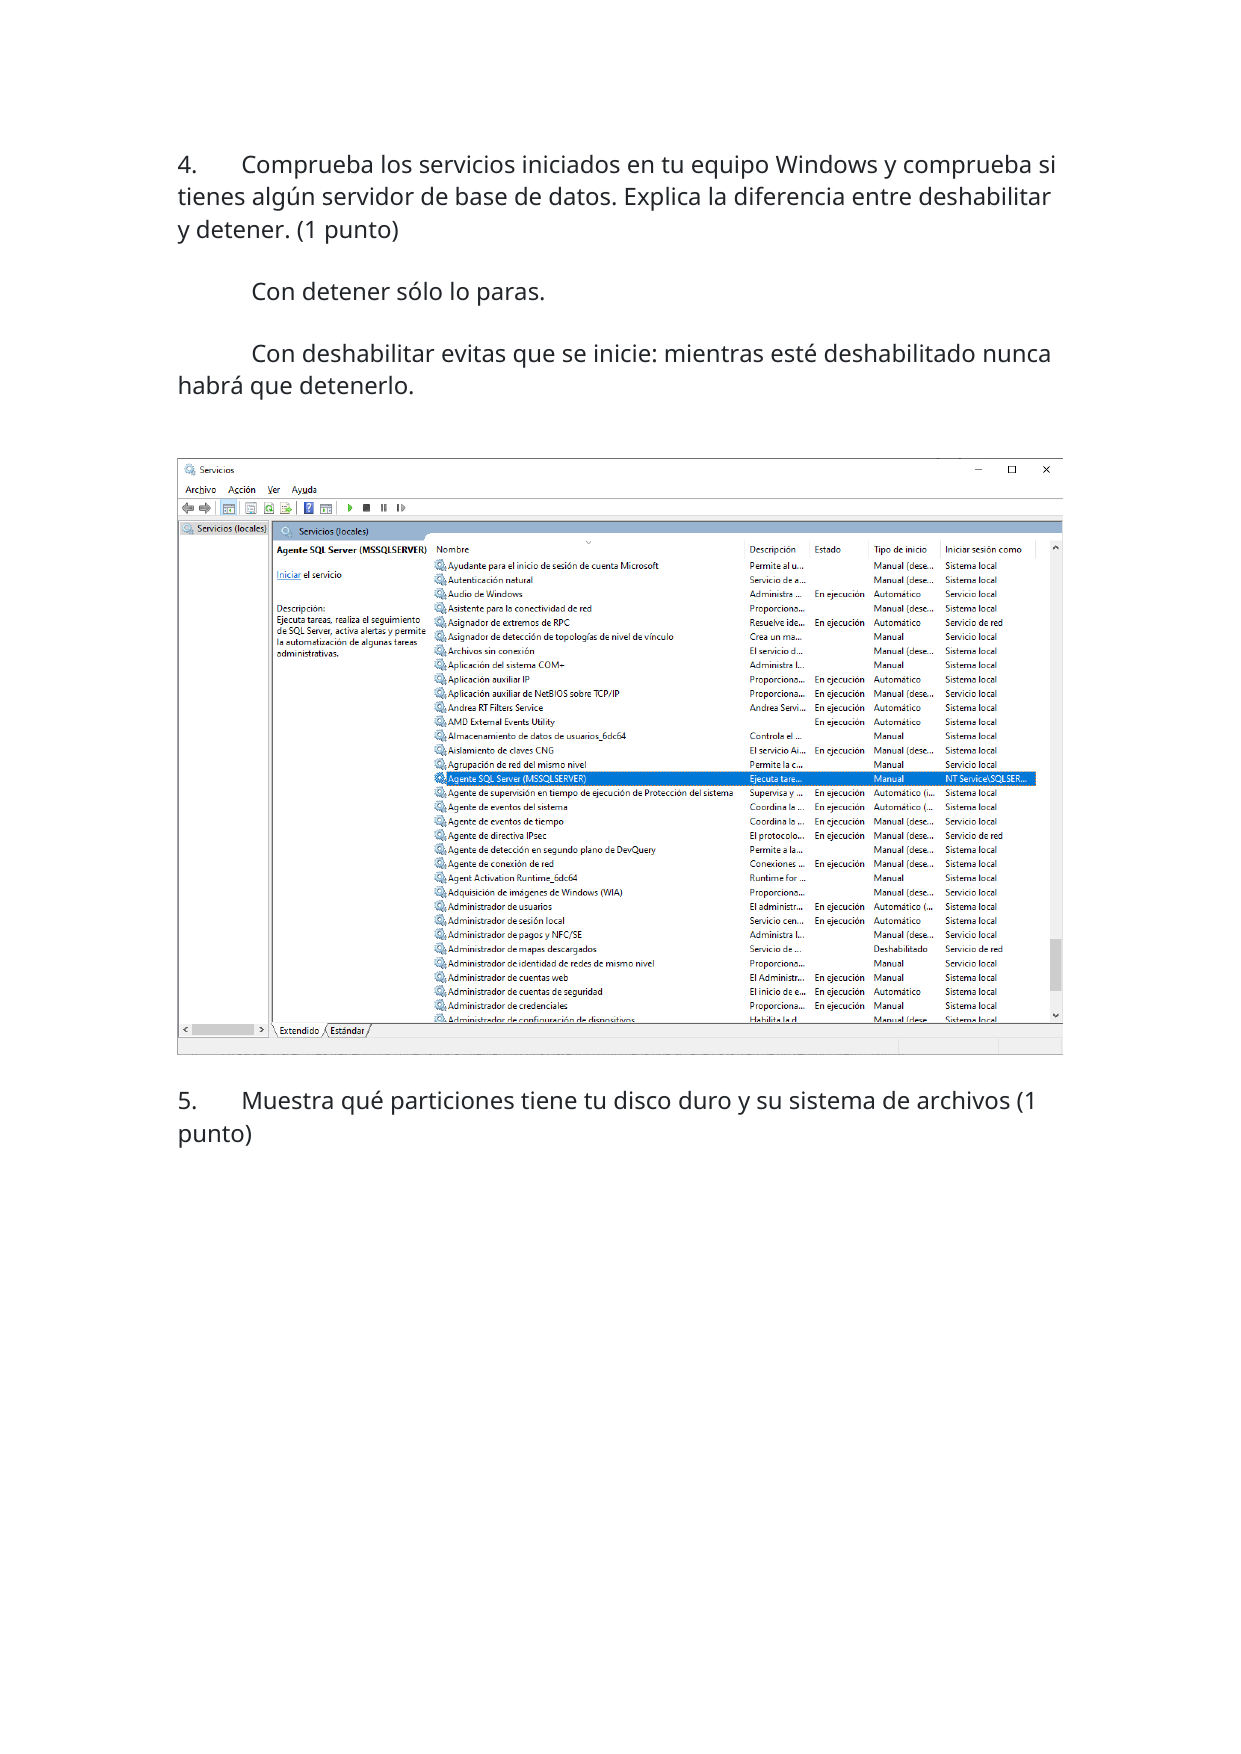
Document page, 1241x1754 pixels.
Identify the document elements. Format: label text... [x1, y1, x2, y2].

picture [177, 458, 1063, 1055]
text Con detener sólo lo paras. [177, 274, 1063, 307]
text 4. Comprueba los servicios iniciados en tu equipo Windows y comprueba si tienes algún servidor de base de datos. Explica la diferencia entre deshabilitar y detener. (1 punto) [177, 148, 1063, 245]
text Con deshabilitar evitas que se inicie: mientras esté deshabilitado nunca habrá que detenerlo. [177, 336, 1063, 402]
text 5. Muestra qué particiones tiene tu disco duro y su sistema de archivos (1 punto) [177, 1084, 1063, 1149]
